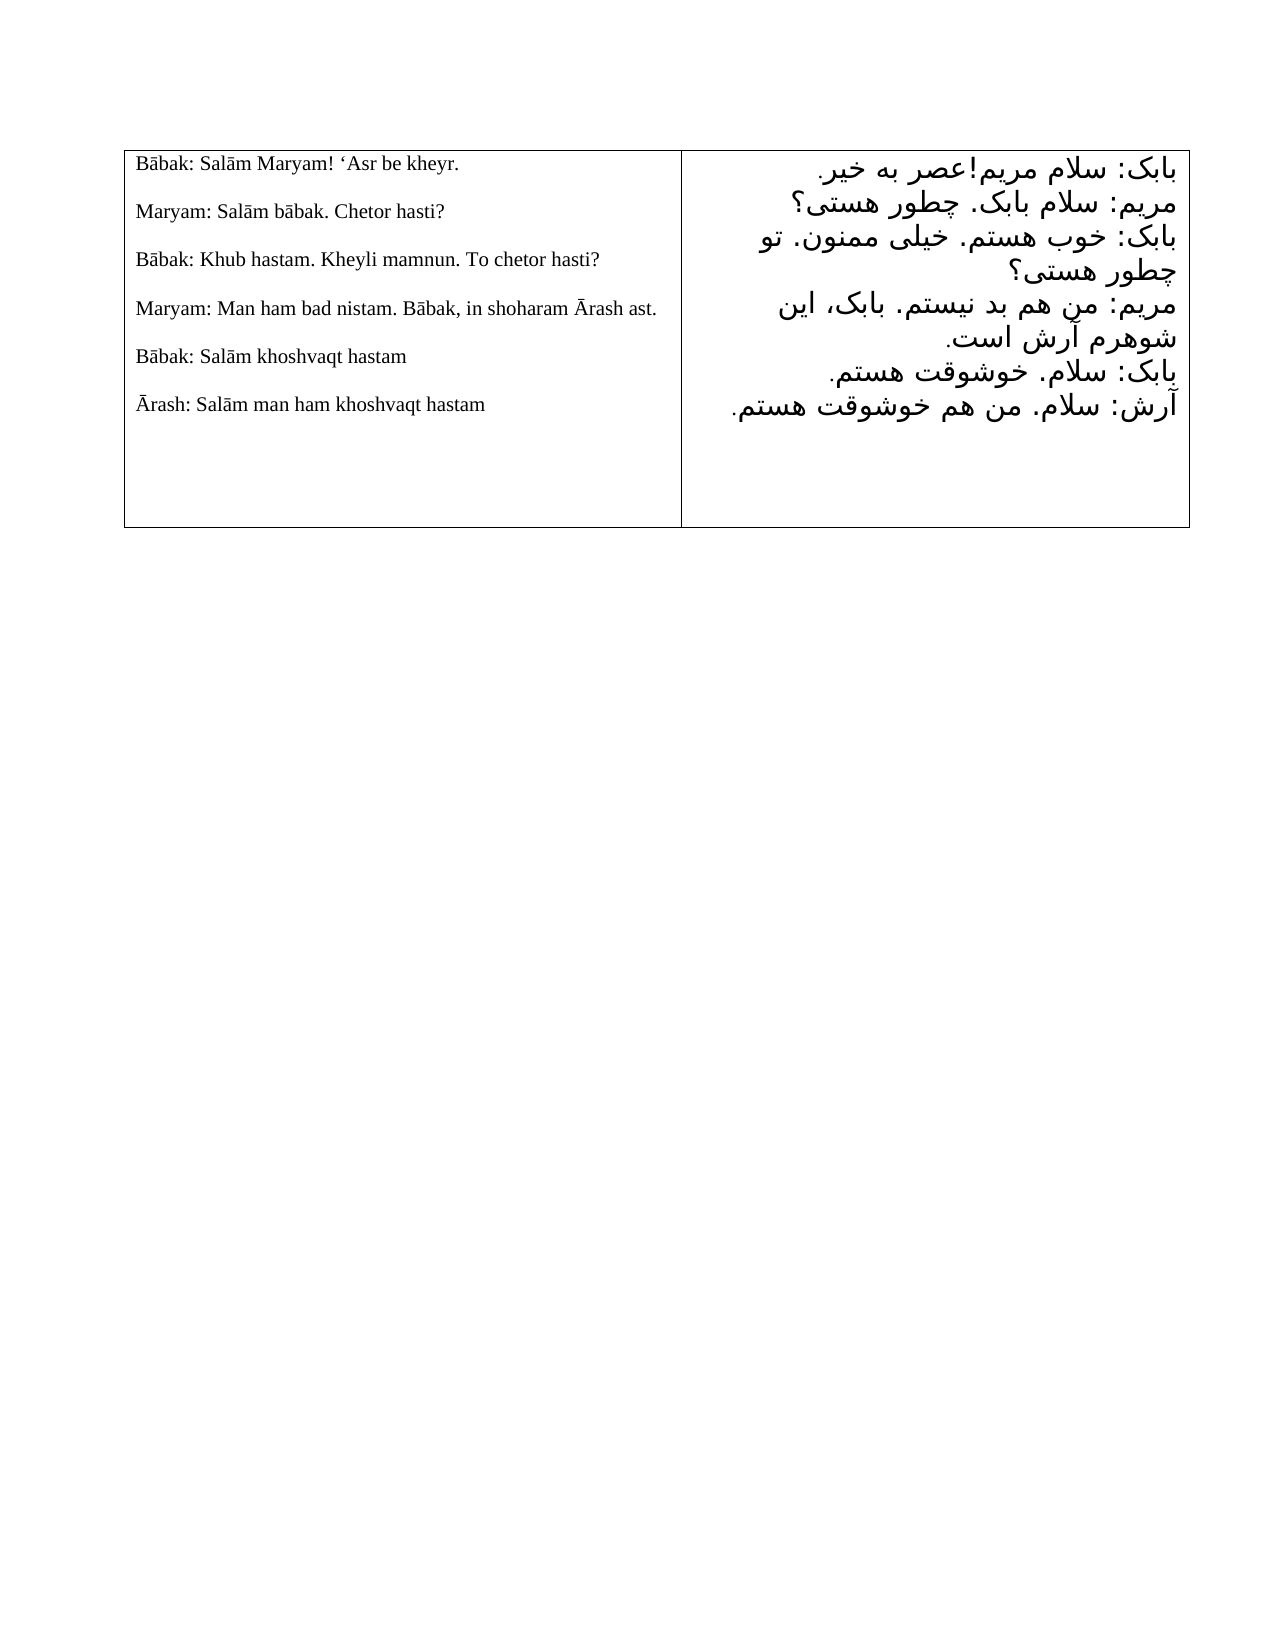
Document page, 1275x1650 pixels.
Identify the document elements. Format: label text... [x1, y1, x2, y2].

table_cell Bābak: Salām Maryam! ‘Asr be kheyr. Maryam: Salām bābak. Chetor hasti? Bābak: Khub hastam. Kheyli mamnun. To chetor hasti? Maryam: Man ham bad nistam. Bābak, in shoharam Ārash ast. Bābak: Salām khoshvaqt hastam Ārash: Salām man ham khoshvaqt hastam [125, 151, 681, 527]
table_cell بابک: سلام مریم!عصر به خیر. مریم: سلام بابک. چطور هستی؟ بابک: خوب هستم. خیلی ممنون. تو چطور هستی؟ مریم: من هم بد نیستم. بابک، این شوهرم آرش است. بابک: سلام. خوشوقت هستم. آرش: سلام. من هم خوشوقت هستم. [682, 151, 1189, 527]
